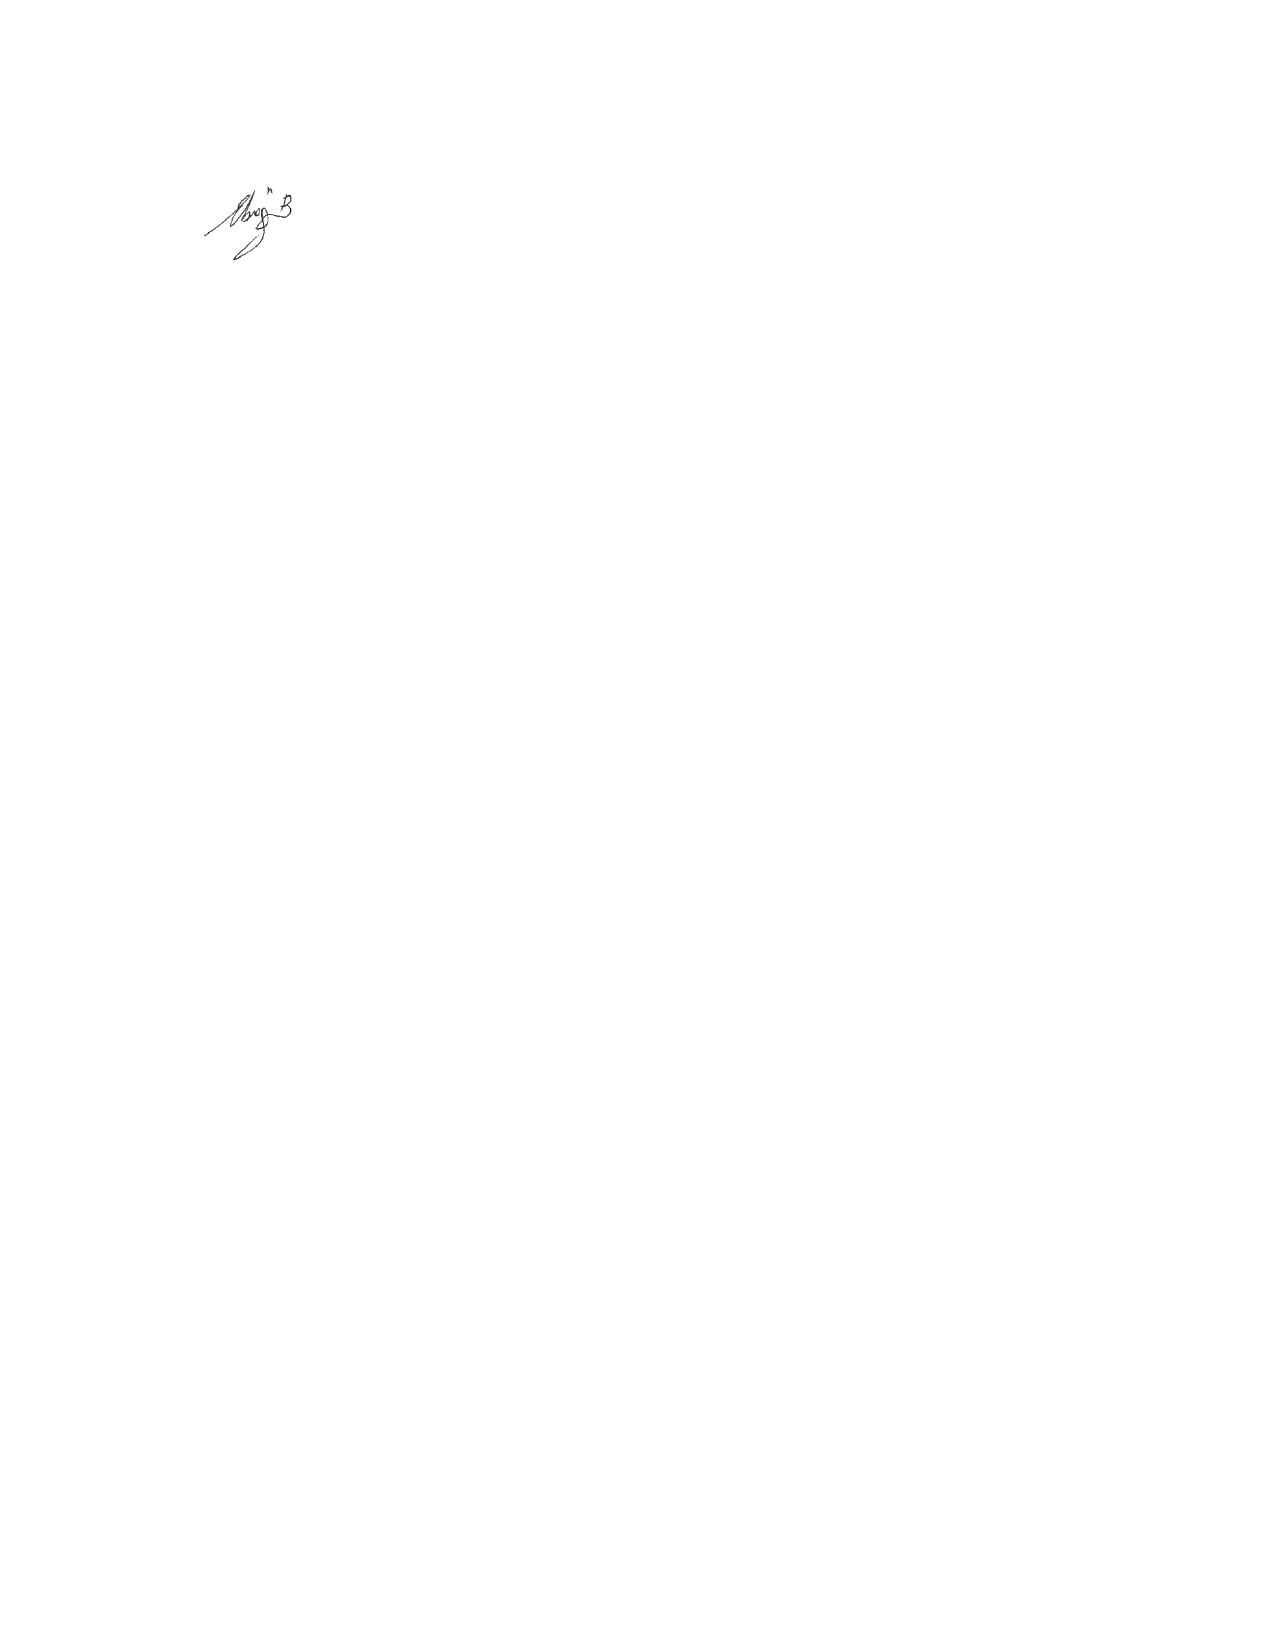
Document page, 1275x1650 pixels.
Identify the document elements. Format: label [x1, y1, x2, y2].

picture [177, 147, 320, 282]
